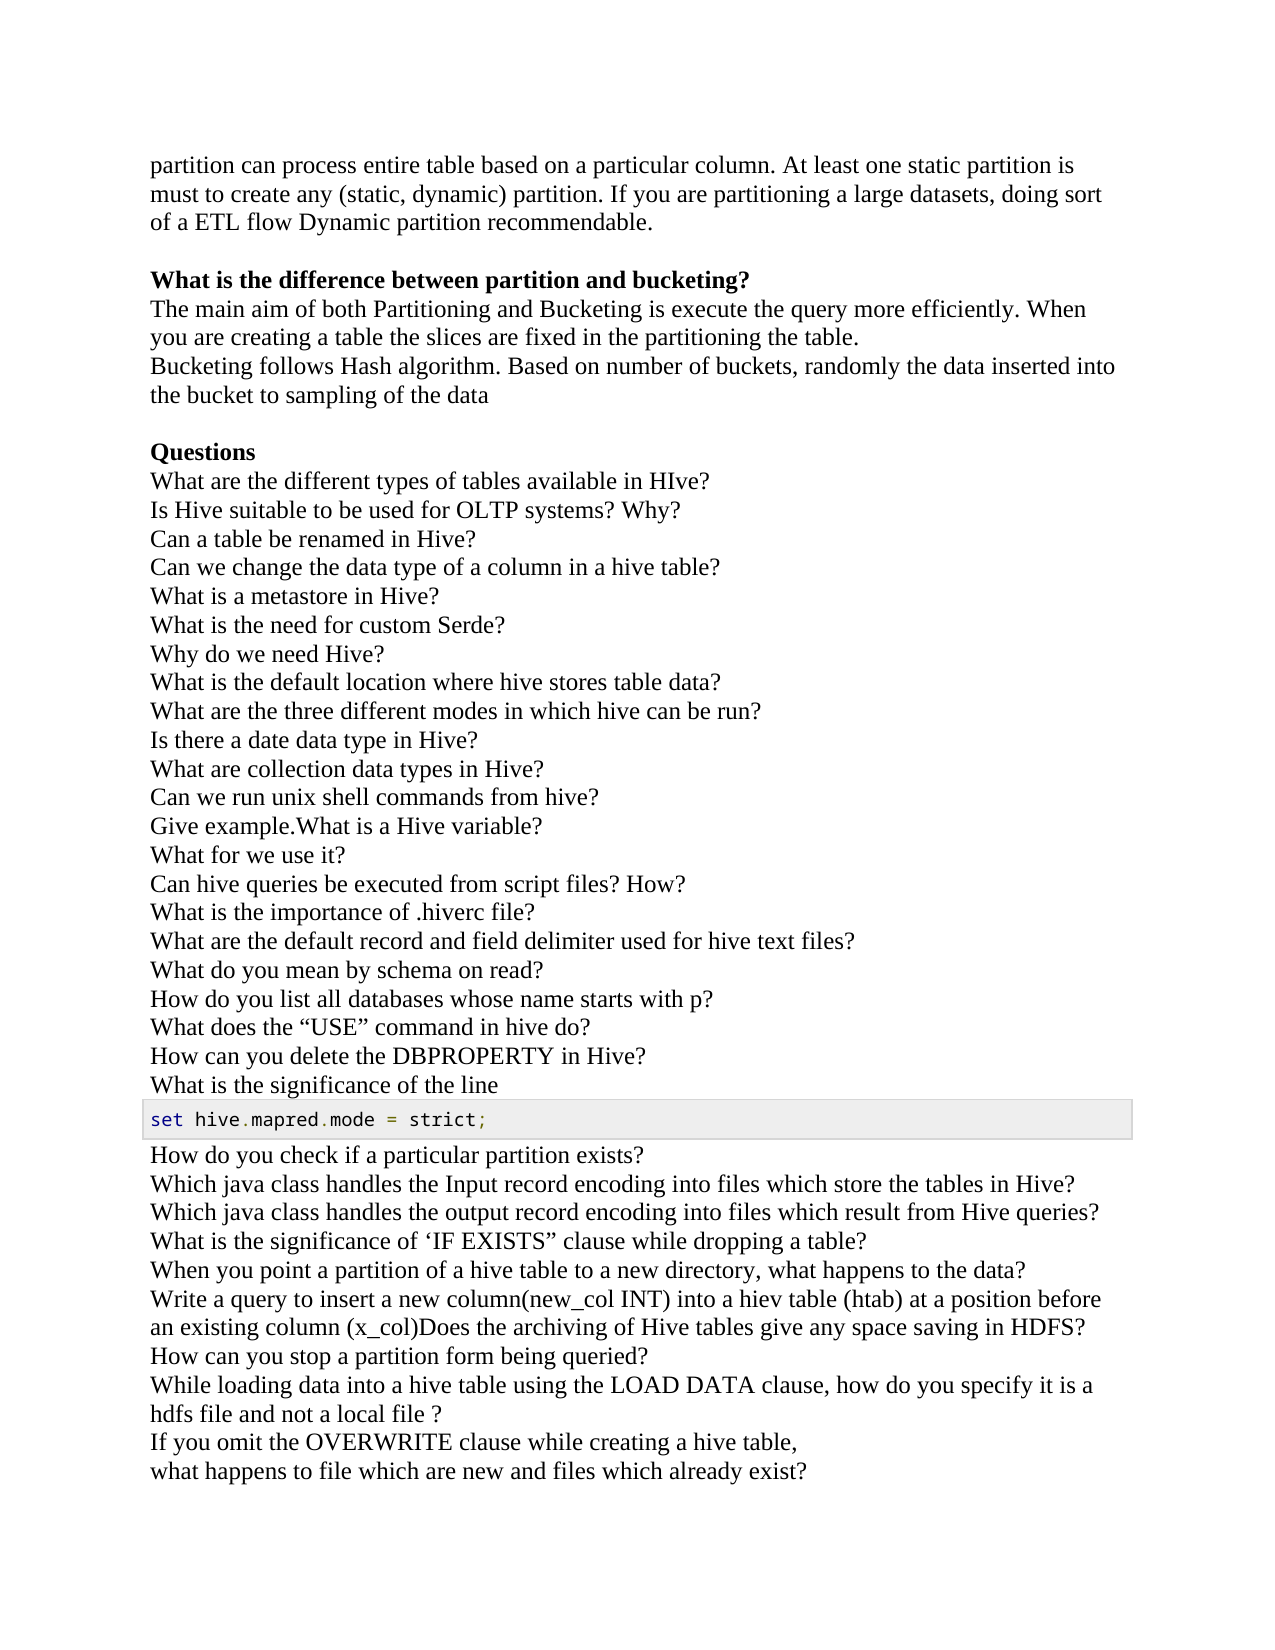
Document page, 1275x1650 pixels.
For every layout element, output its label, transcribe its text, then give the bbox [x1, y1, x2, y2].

text What is the significance of ‘IF EXISTS” clause while dropping a table? [150, 1226, 1125, 1255]
text What are the three different modes in which hive can be run? [150, 696, 1125, 725]
text What do you mean by schema on read? [150, 955, 1125, 984]
text What for we use it? [150, 840, 1125, 869]
text While loading data into a hive table using the LOAD DATA clause, how do you specify it is a hdfs file and not a local file ? [150, 1370, 1125, 1427]
text Is there a date data type in Hive? [150, 725, 1125, 754]
text What is the importance of .hiverc file? [150, 897, 1125, 926]
text What is a metastore in Hive? [150, 581, 1125, 610]
text Can we change the data type of a column in a hive table? [150, 552, 1125, 581]
text What are the default record and field delimiter used for hive text files? [150, 926, 1125, 955]
text Write a query to insert a new column(new_col INT) into a hiev table (htab) at a position before an existing column (x_col)Does the archiving of Hive tables give any space saving in HDFS? How can you stop a partition form being queried? [150, 1284, 1125, 1370]
text When you point a partition of a hive table to a new directory, what happens to the data? [150, 1255, 1125, 1284]
text Can we run unix shell commands from hive? [150, 782, 1125, 811]
text Can hive queries be executed from script files? How? [150, 869, 1125, 897]
text Why do we need Hive? [150, 639, 1125, 667]
text How do you list all databases whose name starts with p? [150, 984, 1125, 1012]
text What does the “USE” command in hive do? [150, 1012, 1125, 1041]
text What is the default location where hive stores table data? [150, 667, 1125, 696]
text Is Hive suitable to be used for OLTP systems? Why? [150, 495, 1125, 524]
text Which java class handles the output record encoding into files which result from Hive queries? [150, 1197, 1125, 1226]
text Which java class handles the Input record encoding into files which store the tables in Hive? [150, 1169, 1125, 1197]
text How can you delete the DBPROPERTY in Hive? [150, 1041, 1125, 1070]
text What is the need for custom Serde? [150, 610, 1125, 639]
text Questions [150, 437, 1125, 466]
text Can a table be renamed in Hive? [150, 524, 1125, 552]
text The main aim of both Partitioning and Bucketing is execute the query more efficiently. When you are creating a table the slices are fixed in the partitioning the table. [150, 294, 1125, 351]
text What is the difference between partition and bucketing? [150, 265, 1125, 294]
text set hive.mapred.mode = strict; [144, 1100, 1131, 1138]
text How do you check if a particular partition exists? [150, 1140, 1125, 1169]
text Give example.What is a Hive variable? [150, 811, 1125, 840]
text what happens to file which are new and files which already exist? [150, 1456, 1125, 1485]
text If you omit the OVERWRITE clause while creating a hive table, [150, 1427, 1125, 1456]
text What is the significance of the line [150, 1070, 1125, 1099]
text What are collection data types in Hive? [150, 754, 1125, 782]
text Bucketing follows Hash algorithm. Based on number of buckets, randomly the data inserted into the bucket to sampling of the data [150, 351, 1125, 409]
text What are the different types of tables available in HIve? [150, 466, 1125, 495]
